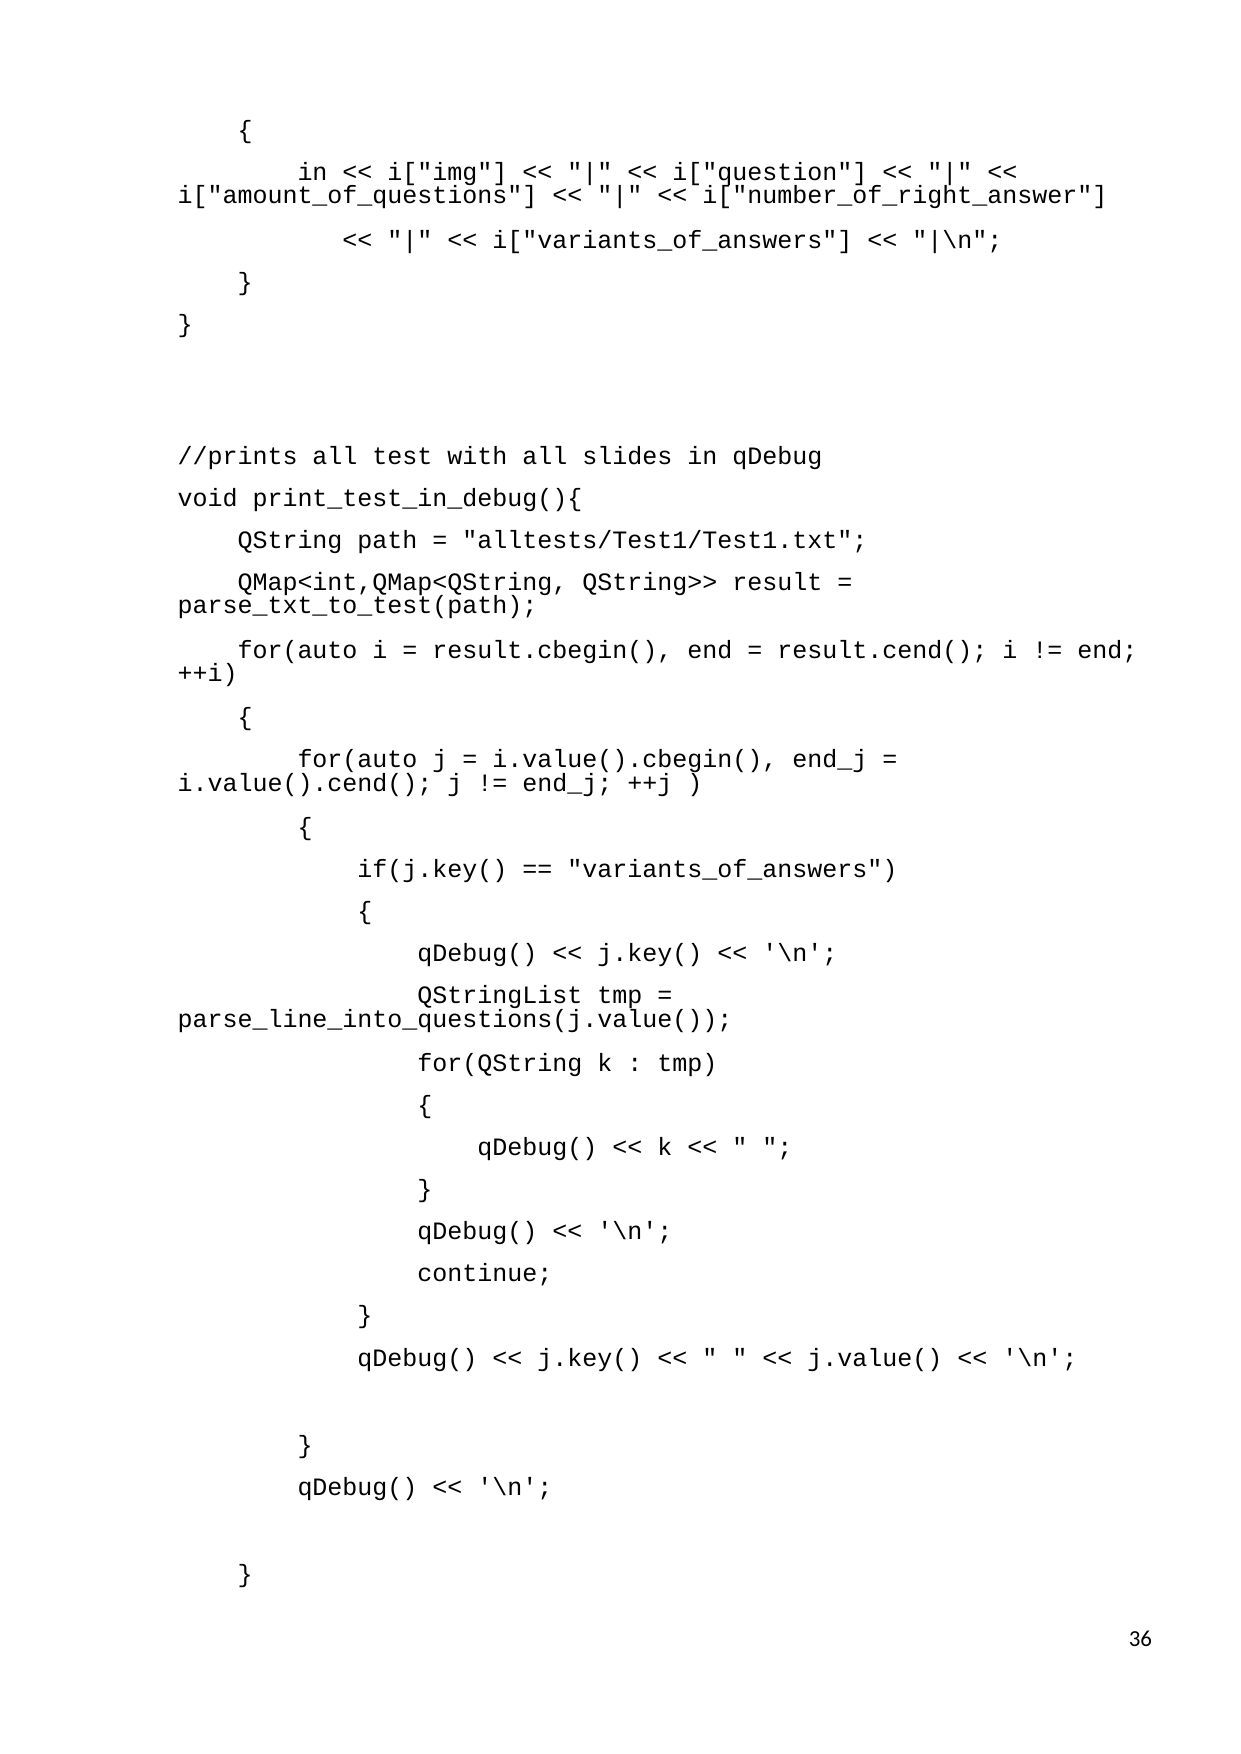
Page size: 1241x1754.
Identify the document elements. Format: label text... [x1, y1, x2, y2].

text } [177, 1177, 1152, 1203]
text } [177, 312, 1152, 337]
text { [177, 815, 1152, 841]
text qDebug() << j.key() << " " << j.value() << '\n'; [177, 1346, 1152, 1371]
text for(auto j = i.value().cbegin(), end_j = i.value().cend(); j != end_j; ++j ) [177, 748, 1152, 798]
text qDebug() << k << " "; [177, 1135, 1152, 1161]
text //prints all test with all slides in qDebug [177, 444, 1152, 469]
text QMap<int,QMap<QString, QString>> result = parse_txt_to_test(path); [177, 570, 1152, 621]
text } [177, 1562, 1152, 1587]
text { [177, 1093, 1152, 1119]
text << "|" << i["variants_of_answers"] << "|\n"; [177, 228, 1152, 253]
text qDebug() << '\n'; [177, 1219, 1152, 1245]
text continue; [177, 1262, 1152, 1287]
text { [177, 118, 1152, 143]
text for(QString k : tmp) [177, 1051, 1152, 1077]
text if(j.key() == "variants_of_answers") [177, 857, 1152, 883]
text qDebug() << j.key() << '\n'; [177, 941, 1152, 967]
text void print_test_in_debug(){ [177, 486, 1152, 512]
text in << i["img"] << "|" << i["question"] << "|" << i["amount_of_questions"] << "|" << i["number_of_right_answer"] [177, 160, 1152, 211]
text { [177, 899, 1152, 925]
text } [177, 1304, 1152, 1329]
text for(auto i = result.cbegin(), end = result.cend(); i != end; ++i) [177, 638, 1152, 689]
text { [177, 706, 1152, 731]
text qDebug() << '\n'; [177, 1475, 1152, 1500]
text } [177, 1433, 1152, 1458]
text QStringList tmp = parse_line_into_questions(j.value()); [177, 983, 1152, 1034]
text } [177, 270, 1152, 295]
text QString path = "alltests/Test1/Test1.txt"; [177, 528, 1152, 554]
